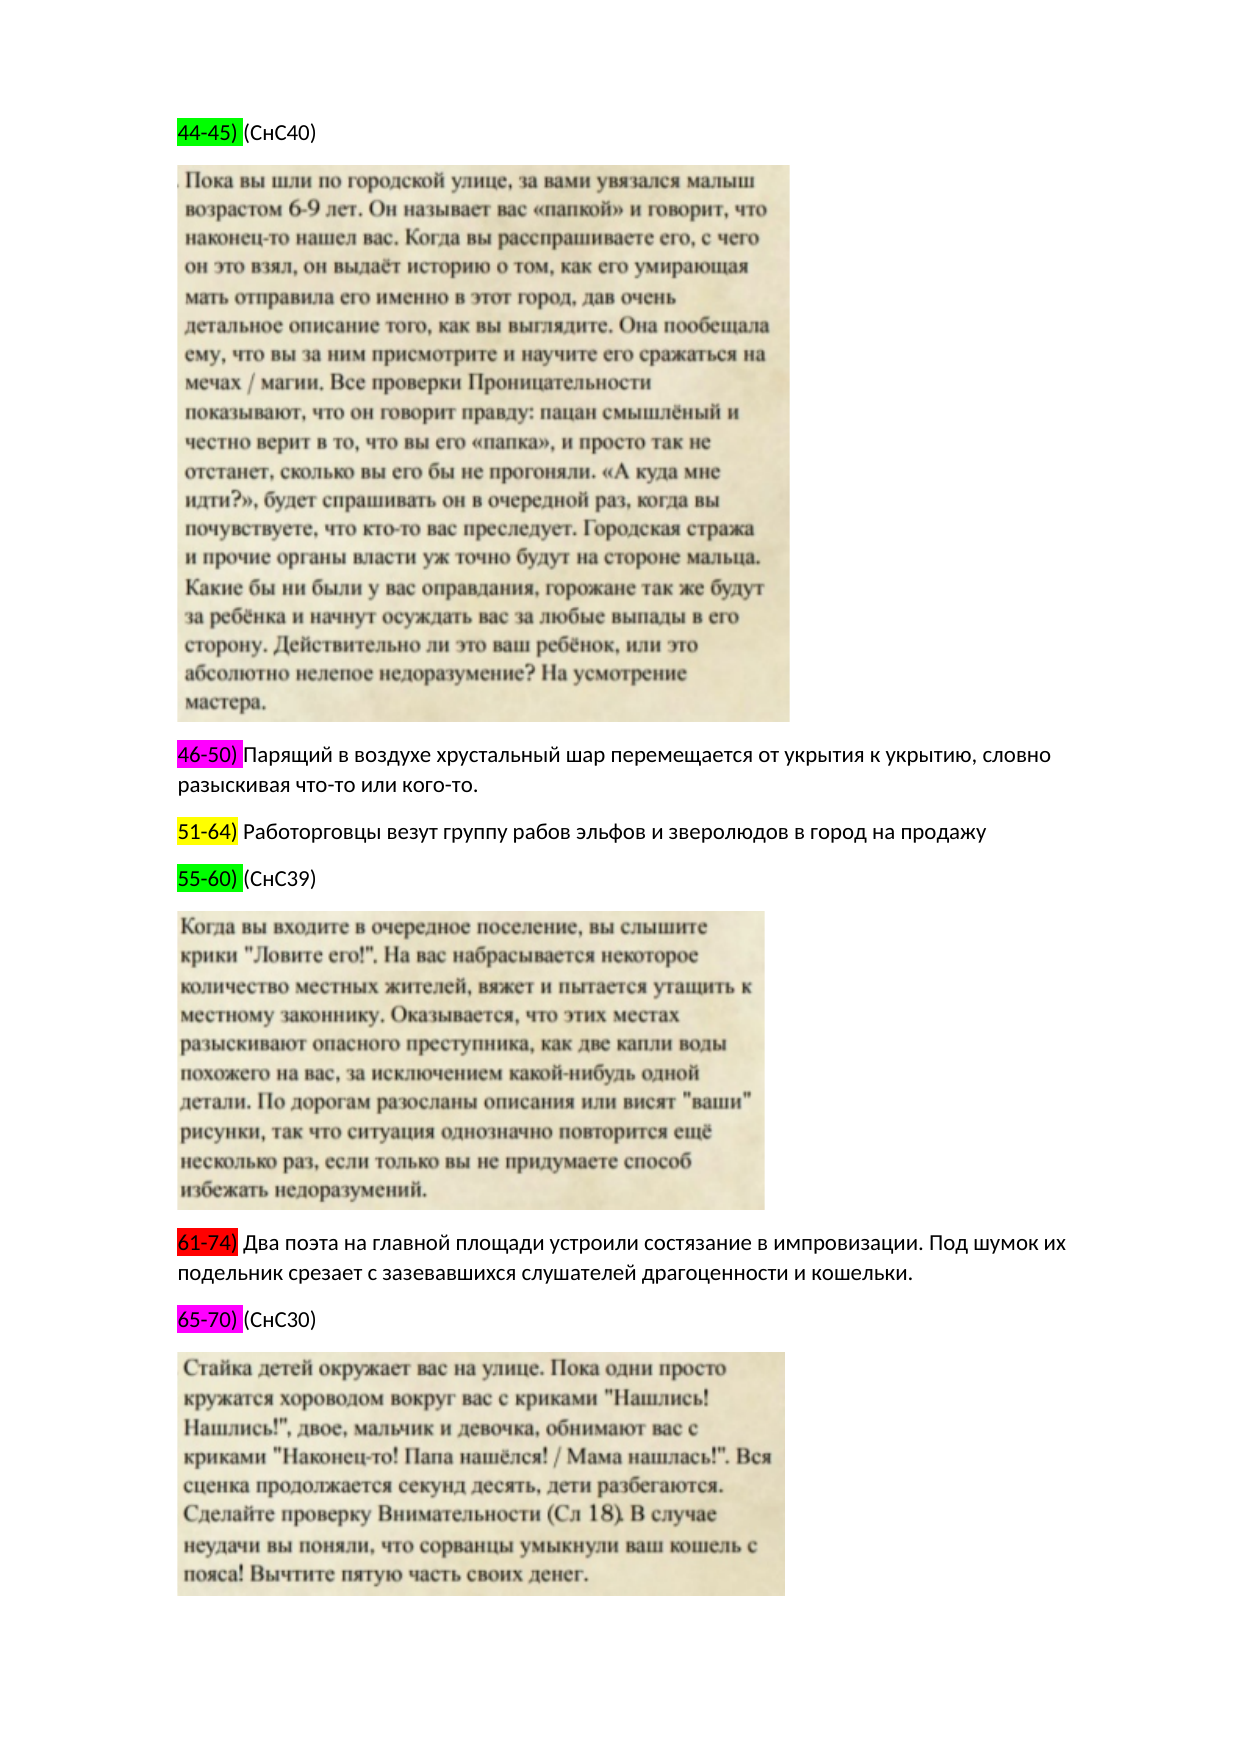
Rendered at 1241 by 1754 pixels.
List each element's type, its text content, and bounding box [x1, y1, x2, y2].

text 44-45) (СнС40) [243, 118, 1152, 146]
picture [177, 1352, 785, 1596]
text 61-74) Два поэта на главной площади устроили состязание в импровизации. Под шумок их подельник срезает с зазевавшихся слушателей драгоценности и кошельки. [177, 1228, 1152, 1286]
picture [177, 911, 765, 1210]
text 65-70) (СнС30) [243, 1305, 1152, 1333]
text 46-50) Парящий в воздухе хрустальный шар перемещается от укрытия к укрытию, словно разыскивая что-то или кого-то. [177, 740, 1152, 798]
text 55-60) (СнС39) [243, 864, 1152, 892]
picture [177, 165, 790, 722]
text 51-64) Работорговцы везут группу рабов эльфов и зверолюдов в город на продажу [238, 817, 1152, 845]
